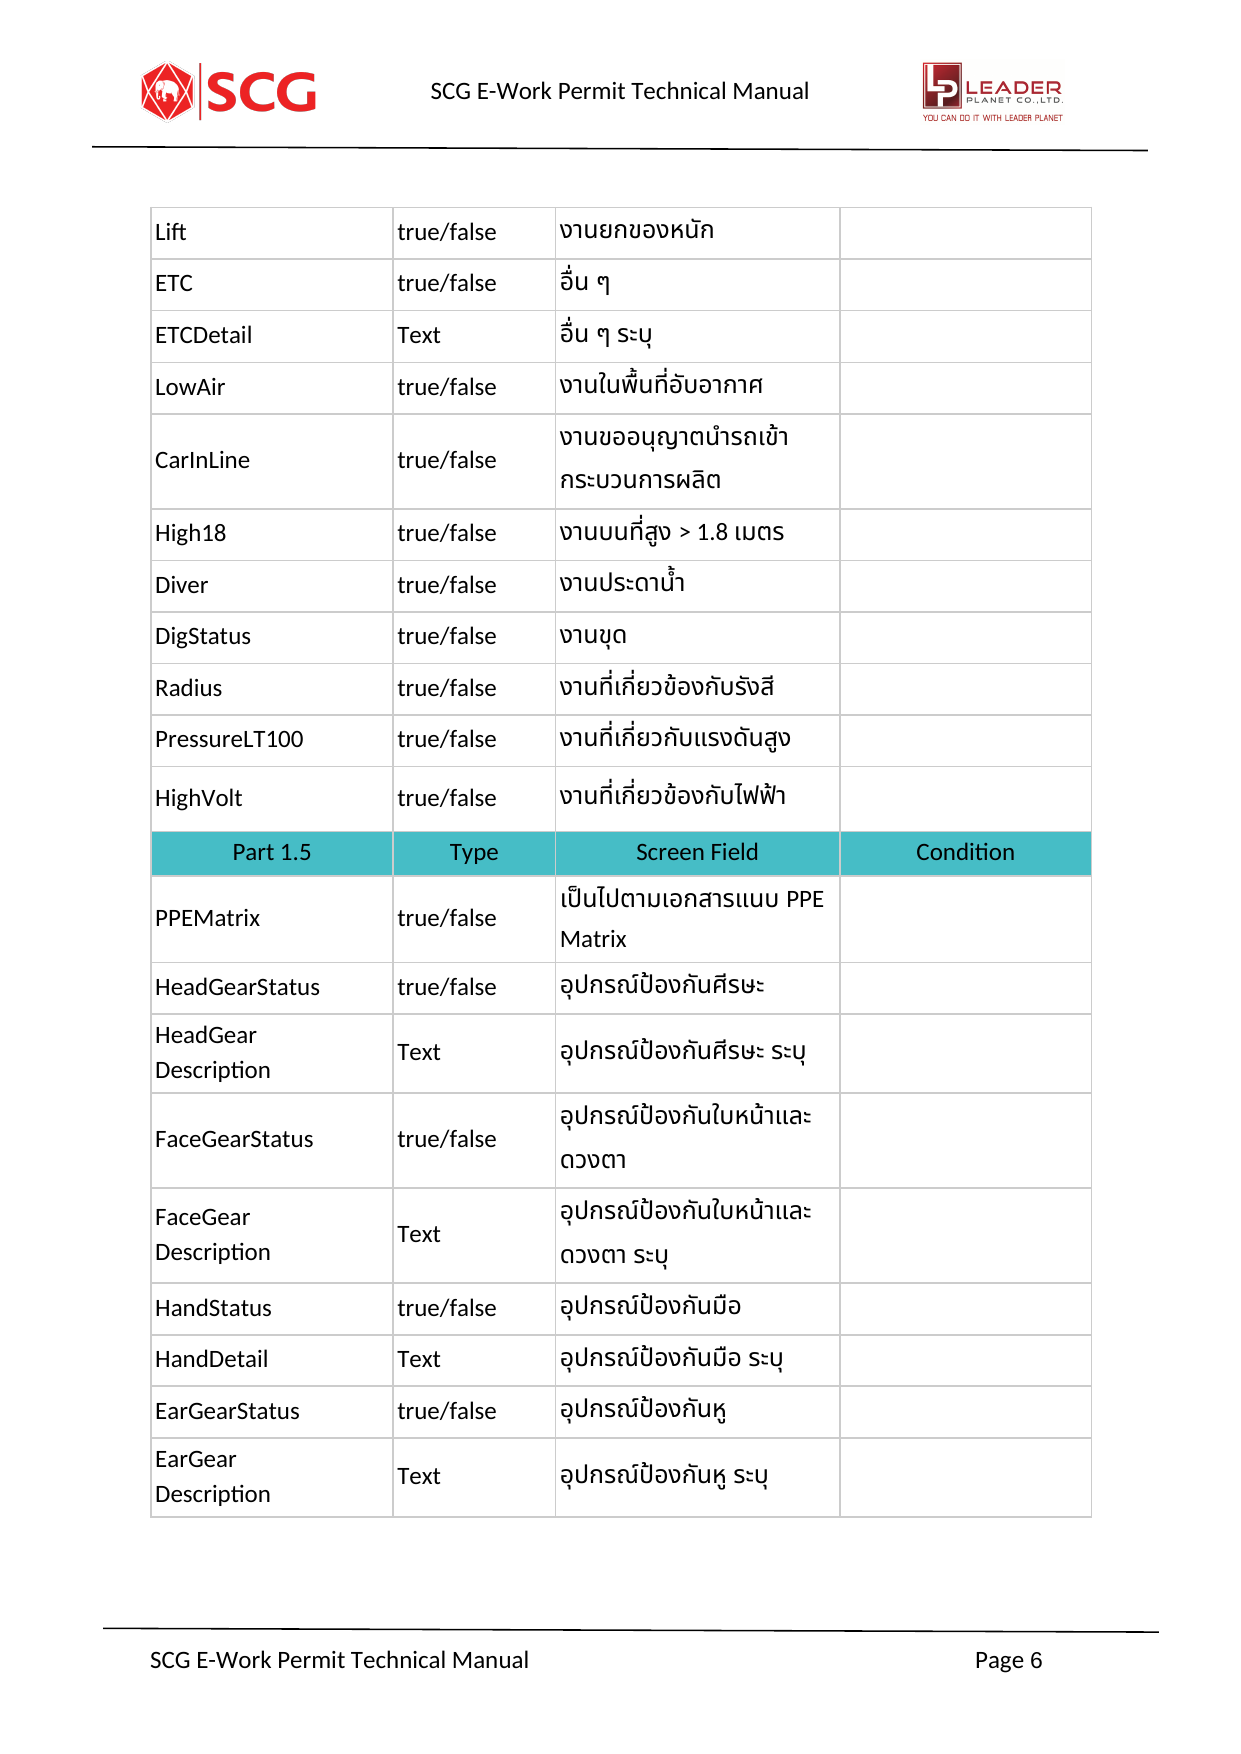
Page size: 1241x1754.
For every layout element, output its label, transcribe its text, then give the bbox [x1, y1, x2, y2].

table_cell งานบนที่สูง > 1.8 เมตร [556, 510, 839, 559]
table_cell [841, 208, 1091, 258]
table_cell EarGear Description [152, 1439, 392, 1516]
table_cell CarInLine [152, 415, 392, 508]
table_cell งานประดาน้ำ [556, 561, 839, 611]
table_cell ETCDetail [152, 311, 392, 361]
table_cell [841, 311, 1091, 361]
table_cell Radius [152, 664, 392, 714]
table_cell FaceGearStatus [152, 1094, 392, 1187]
table_cell true/false [394, 613, 555, 663]
table_cell Condition [841, 832, 1091, 875]
table_cell true/false [394, 1094, 555, 1187]
table_cell true/false [394, 363, 555, 413]
table_cell [841, 1015, 1091, 1092]
table_cell [841, 561, 1091, 611]
table_cell อื่น ๆ ระบุ [556, 311, 839, 361]
picture [920, 59, 1066, 125]
table_cell Text [394, 1189, 555, 1282]
table_cell [841, 613, 1091, 663]
table_cell HeadGear Description [152, 1015, 392, 1092]
table_cell [841, 363, 1091, 413]
table_cell Diver [152, 561, 392, 611]
table_cell true/false [394, 208, 555, 258]
table_cell [841, 1439, 1091, 1516]
table_cell PPEMatrix [152, 877, 392, 961]
table_cell true/false [394, 510, 555, 559]
table_cell Screen Field [556, 832, 839, 875]
table_cell FaceGear Description [152, 1189, 392, 1282]
table_cell Part 1.5 [152, 832, 392, 875]
table_cell true/false [394, 963, 555, 1013]
table_cell งานที่เกี่ยวข้องกับไฟฟ้า [556, 767, 839, 831]
table_cell true/false [394, 415, 555, 508]
table_cell true/false [394, 767, 555, 831]
table_cell [841, 963, 1091, 1013]
table_cell HighVolt [152, 767, 392, 831]
table_cell [841, 1189, 1091, 1282]
table_cell EarGearStatus [152, 1387, 392, 1437]
table_cell อุปกรณ์ป้องกันหู [556, 1387, 839, 1437]
table_cell High18 [152, 510, 392, 559]
table_cell [841, 415, 1091, 508]
table_cell [841, 1094, 1091, 1187]
table_cell [841, 1284, 1091, 1334]
table_cell งานที่เกี่ยวข้องกับรังสี [556, 664, 839, 714]
table_cell true/false [394, 260, 555, 310]
table_cell HandDetail [152, 1336, 392, 1385]
table_cell อุปกรณ์ป้องกันมือ ระบุ [556, 1336, 839, 1385]
table_cell true/false [394, 716, 555, 766]
table_cell งานยกของหนัก [556, 208, 839, 258]
table_cell [841, 260, 1091, 310]
table_cell HandStatus [152, 1284, 392, 1334]
table_cell งานขออนุญาตนำรถเข้ากระบวนการผลิต [556, 415, 839, 508]
table_cell อุปกรณ์ป้องกันใบหน้าและดวงตา ระบุ [556, 1189, 839, 1282]
table_cell งานขุด [556, 613, 839, 663]
table_cell อุปกรณ์ป้องกันหู ระบุ [556, 1439, 839, 1516]
table_cell HeadGearStatus [152, 963, 392, 1013]
table_cell true/false [394, 1387, 555, 1437]
table_cell [841, 664, 1091, 714]
table_cell Type [394, 832, 555, 875]
table_cell [841, 716, 1091, 766]
table_cell DigStatus [152, 613, 392, 663]
table_cell งานในพื้นที่อับอากาศ [556, 363, 839, 413]
table_cell true/false [394, 1284, 555, 1334]
table_cell true/false [394, 561, 555, 611]
table_cell LowAir [152, 363, 392, 413]
table_cell อุปกรณ์ป้องกันศีรษะ [556, 963, 839, 1013]
table_cell [841, 1336, 1091, 1385]
table_cell อุปกรณ์ป้องกันใบหน้าและดวงตา [556, 1094, 839, 1187]
table_cell อุปกรณ์ป้องกันมือ [556, 1284, 839, 1334]
picture [140, 61, 316, 123]
table_cell [841, 767, 1091, 831]
table_cell PressureLT100 [152, 716, 392, 766]
table_cell อุปกรณ์ป้องกันศีรษะ ระบุ [556, 1015, 839, 1092]
table_cell [841, 877, 1091, 961]
table_cell [841, 510, 1091, 559]
table_cell เป็นไปตามเอกสารแนบ PPE Matrix [556, 877, 839, 961]
table_cell ETC [152, 260, 392, 310]
table_cell Text [394, 1015, 555, 1092]
table_cell [841, 1387, 1091, 1437]
table_cell Lift [152, 208, 392, 258]
table_cell Text [394, 311, 555, 361]
table_cell Text [394, 1336, 555, 1385]
table_cell true/false [394, 877, 555, 961]
table_cell Text [394, 1439, 555, 1516]
table_cell true/false [394, 664, 555, 714]
table_cell งานที่เกี่ยวกับแรงดันสูง [556, 716, 839, 766]
table_cell อื่น ๆ [556, 260, 839, 310]
